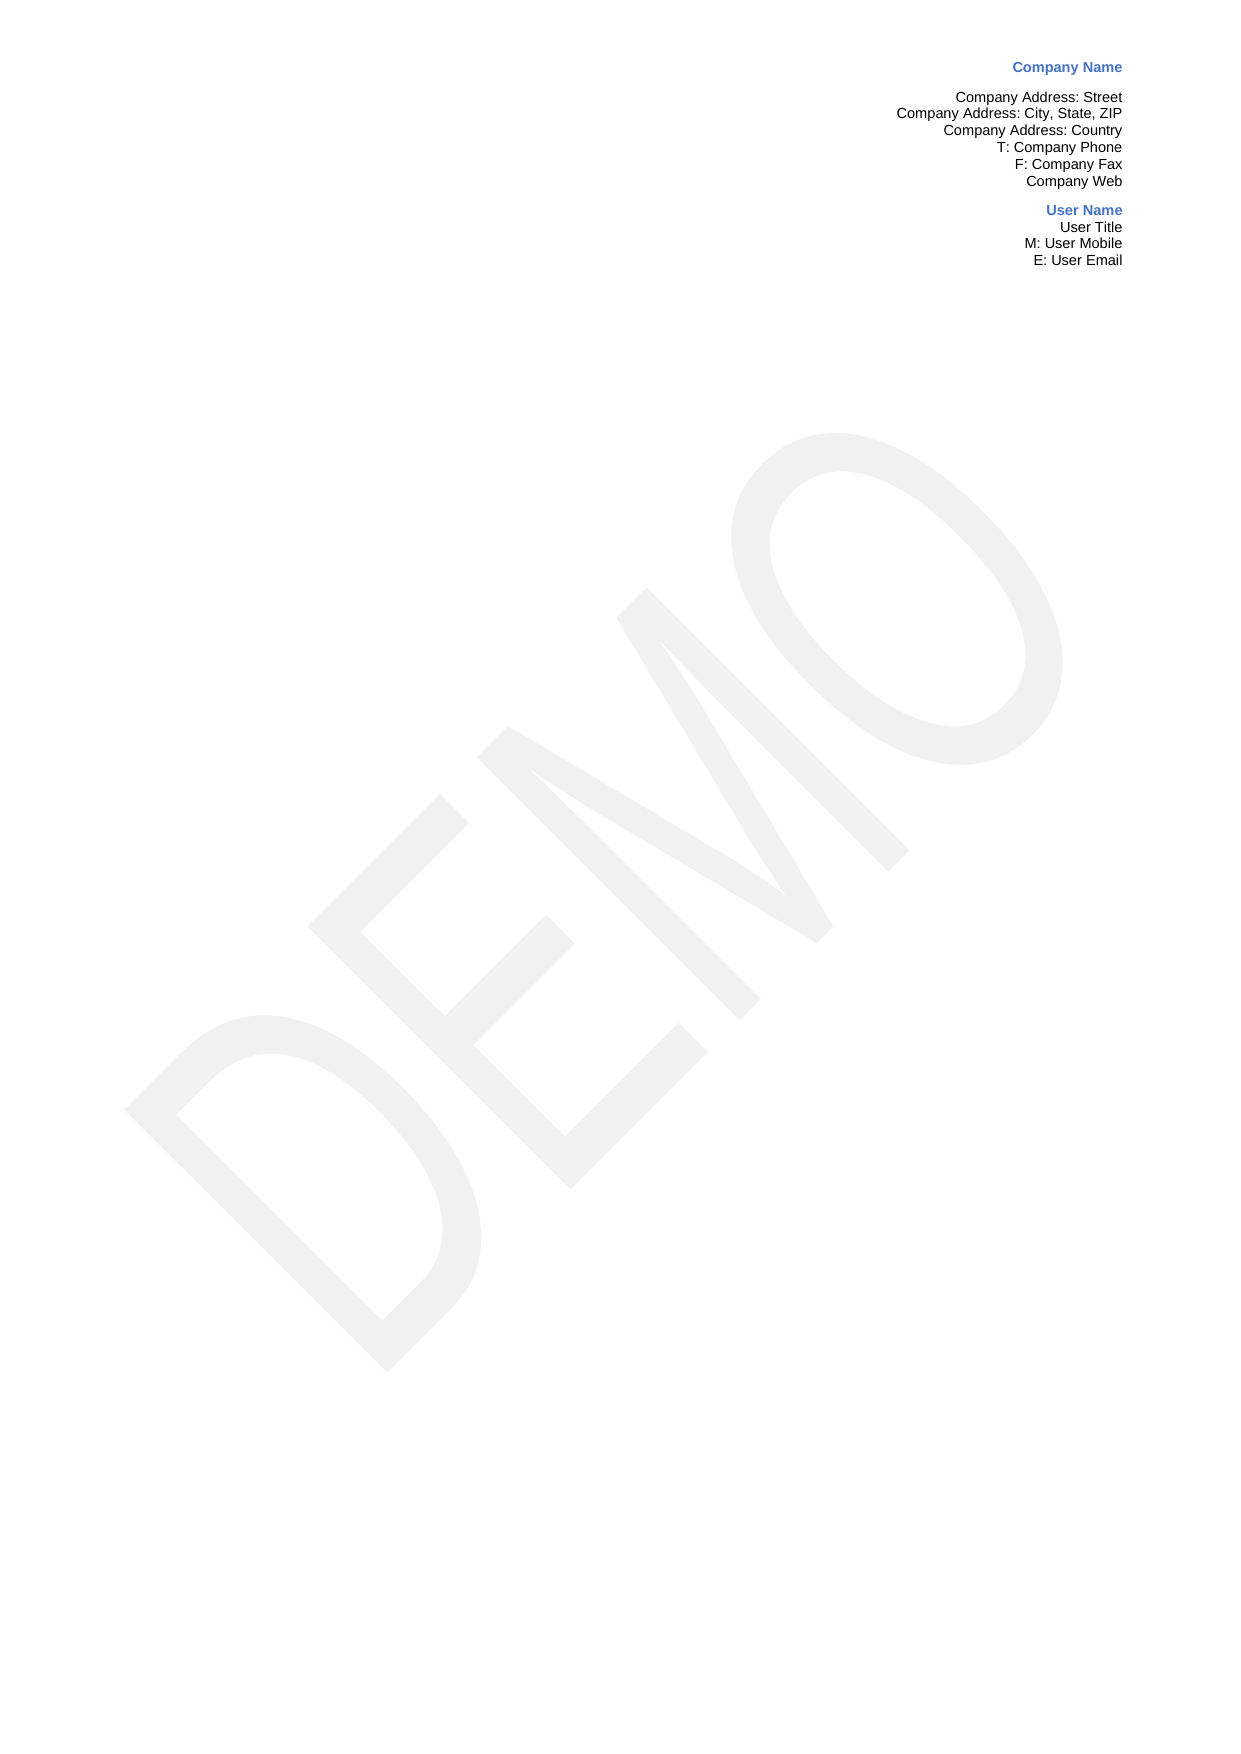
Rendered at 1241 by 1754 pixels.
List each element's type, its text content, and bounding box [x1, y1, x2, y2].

table_header Company Name Company Address: Street Company Address: City, State, ZIP Company Address: Country T: Company Phone F: Company Fax Company Web User Name User Title M: User Mobile E: User Email [118, 59, 1122, 272]
